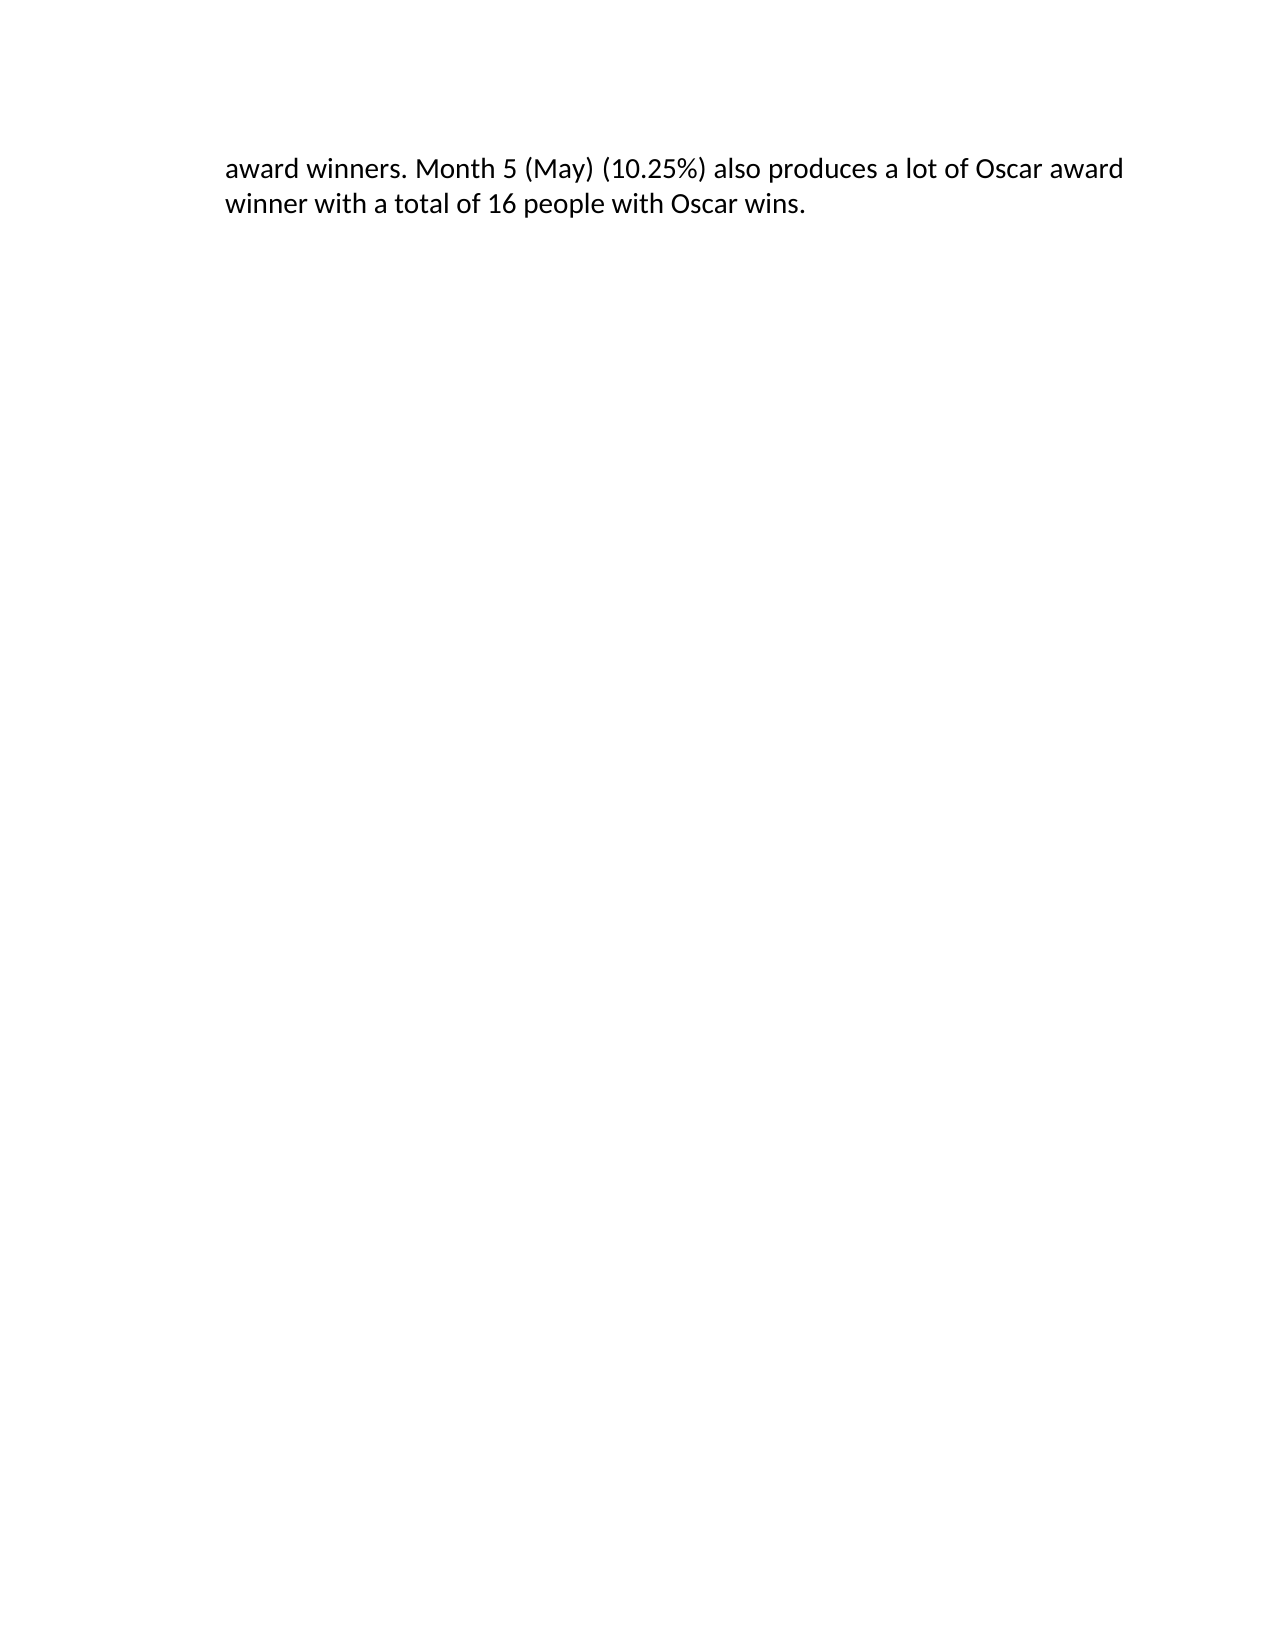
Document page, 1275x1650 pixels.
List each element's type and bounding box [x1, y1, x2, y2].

list [187, 150, 1125, 221]
